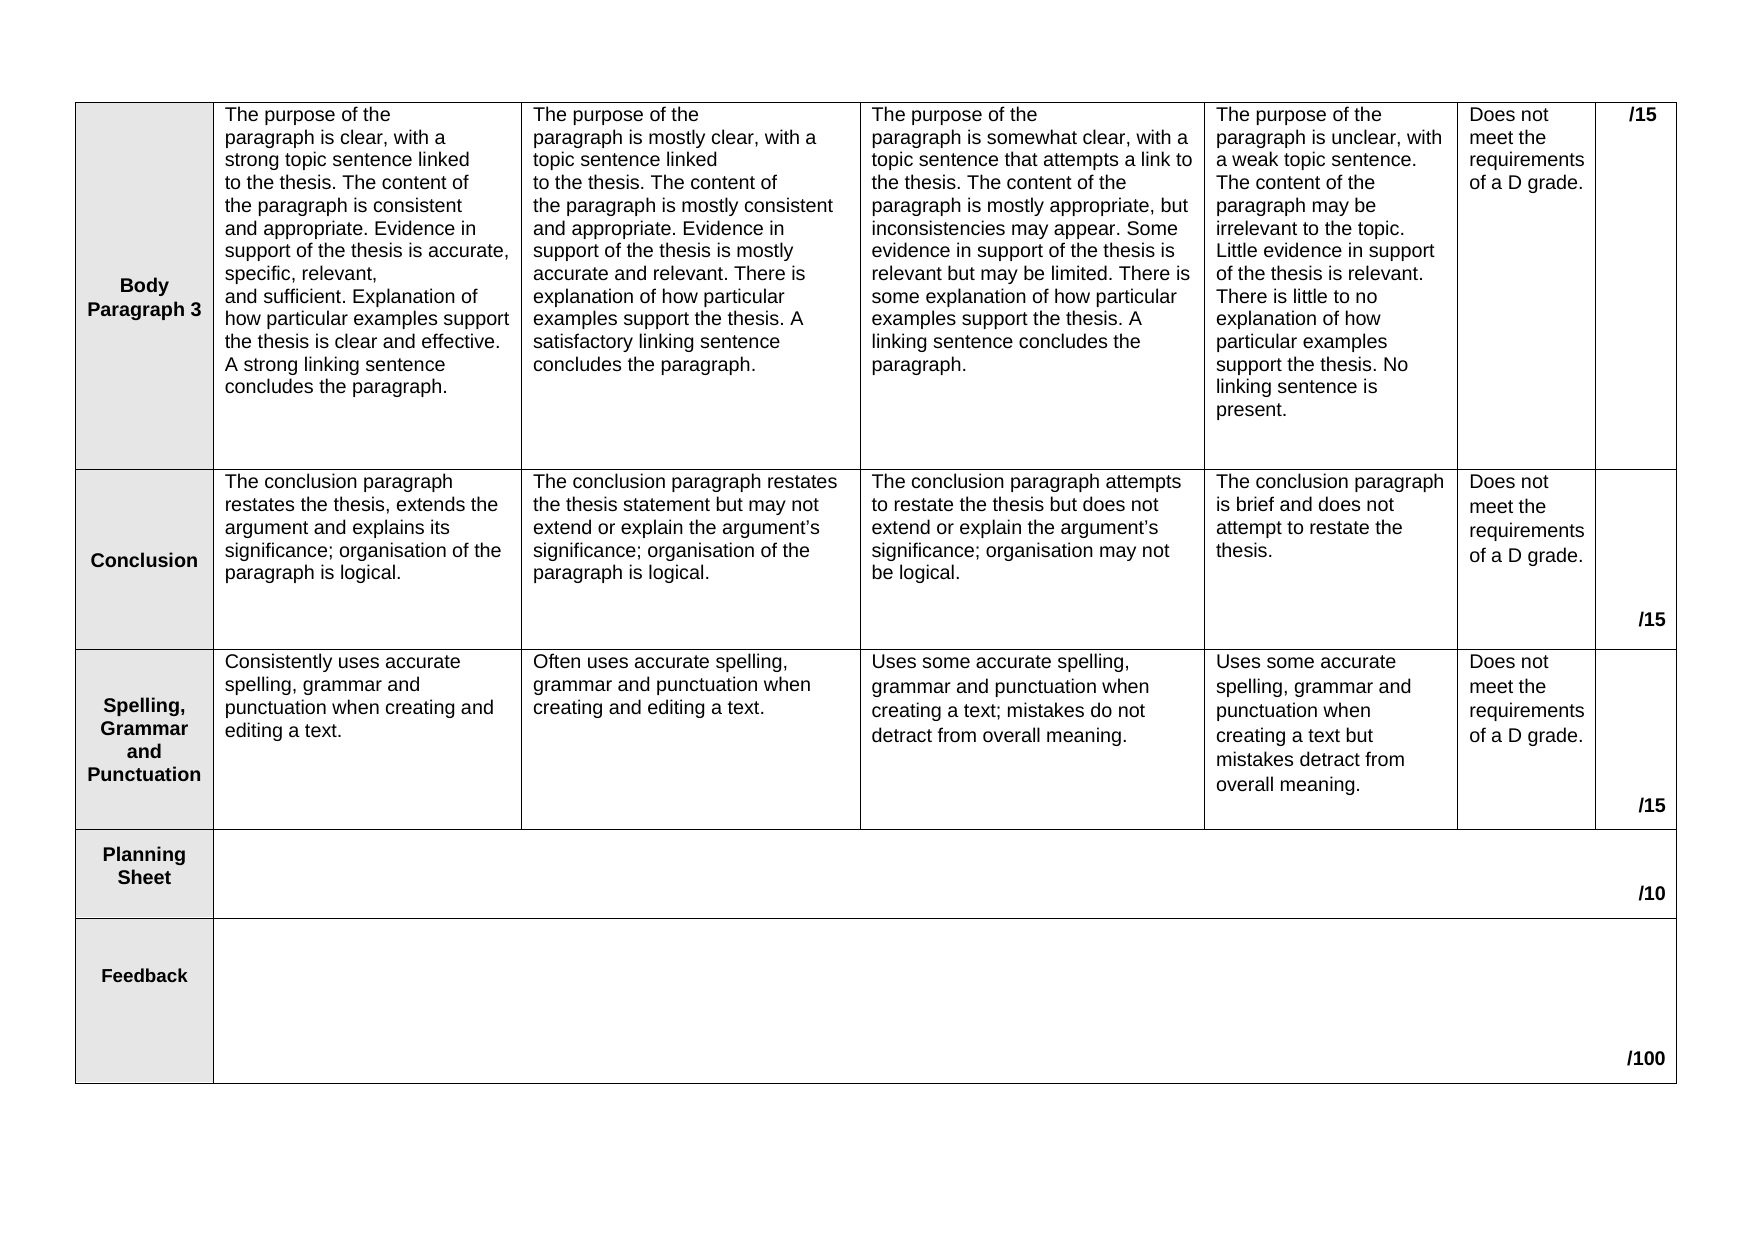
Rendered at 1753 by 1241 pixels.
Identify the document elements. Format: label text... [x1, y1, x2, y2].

table_cell Body Paragraph 3 [76, 103, 213, 469]
table_cell The conclusion paragraph is brief and does not attempt to restate the thesis. [1205, 470, 1457, 649]
table_cell /15 [1596, 103, 1676, 469]
table_cell Feedback [76, 919, 213, 1082]
table_cell Spelling, Grammar and Punctuation [76, 650, 213, 829]
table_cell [861, 103, 1204, 469]
table_cell Uses some accurate spelling, grammar and punctuation when creating a text but mistakes detract from overall meaning. [1205, 650, 1457, 829]
table_cell Does not meet the requirements of a D grade. [1458, 650, 1595, 829]
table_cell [1458, 103, 1595, 469]
table_cell Often uses accurate spelling, grammar and punctuation when creating and editing a text. [522, 650, 860, 829]
table_cell Does not meet the requirements of a D grade. [1458, 470, 1595, 649]
table_cell Planning Sheet [76, 830, 213, 917]
table_cell The conclusion paragraph restates the thesis, extends the argument and explains its significance; organisation of the paragraph is logical. [214, 470, 521, 649]
table_cell /15 [1596, 650, 1676, 829]
table_cell The conclusion paragraph attempts to restate the thesis but does not extend or explain the argument’s significance; organisation may not be logical. [861, 470, 1204, 649]
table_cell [214, 103, 521, 469]
table_cell /15 [1596, 470, 1676, 649]
table_cell /100 [214, 919, 1676, 1082]
table_cell Consistently uses accurate spelling, grammar and punctuation when creating and editing a text. [214, 650, 521, 829]
table_cell /10 [214, 830, 1676, 917]
table_cell Uses some accurate spelling, grammar and punctuation when creating a text; mistakes do not detract from overall meaning. [861, 650, 1204, 829]
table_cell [1205, 103, 1457, 469]
table_cell The conclusion paragraph restates the thesis statement but may not extend or explain the argument’s significance; organisation of the paragraph is logical. [522, 470, 860, 649]
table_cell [522, 103, 860, 469]
table_cell Conclusion [76, 470, 213, 649]
